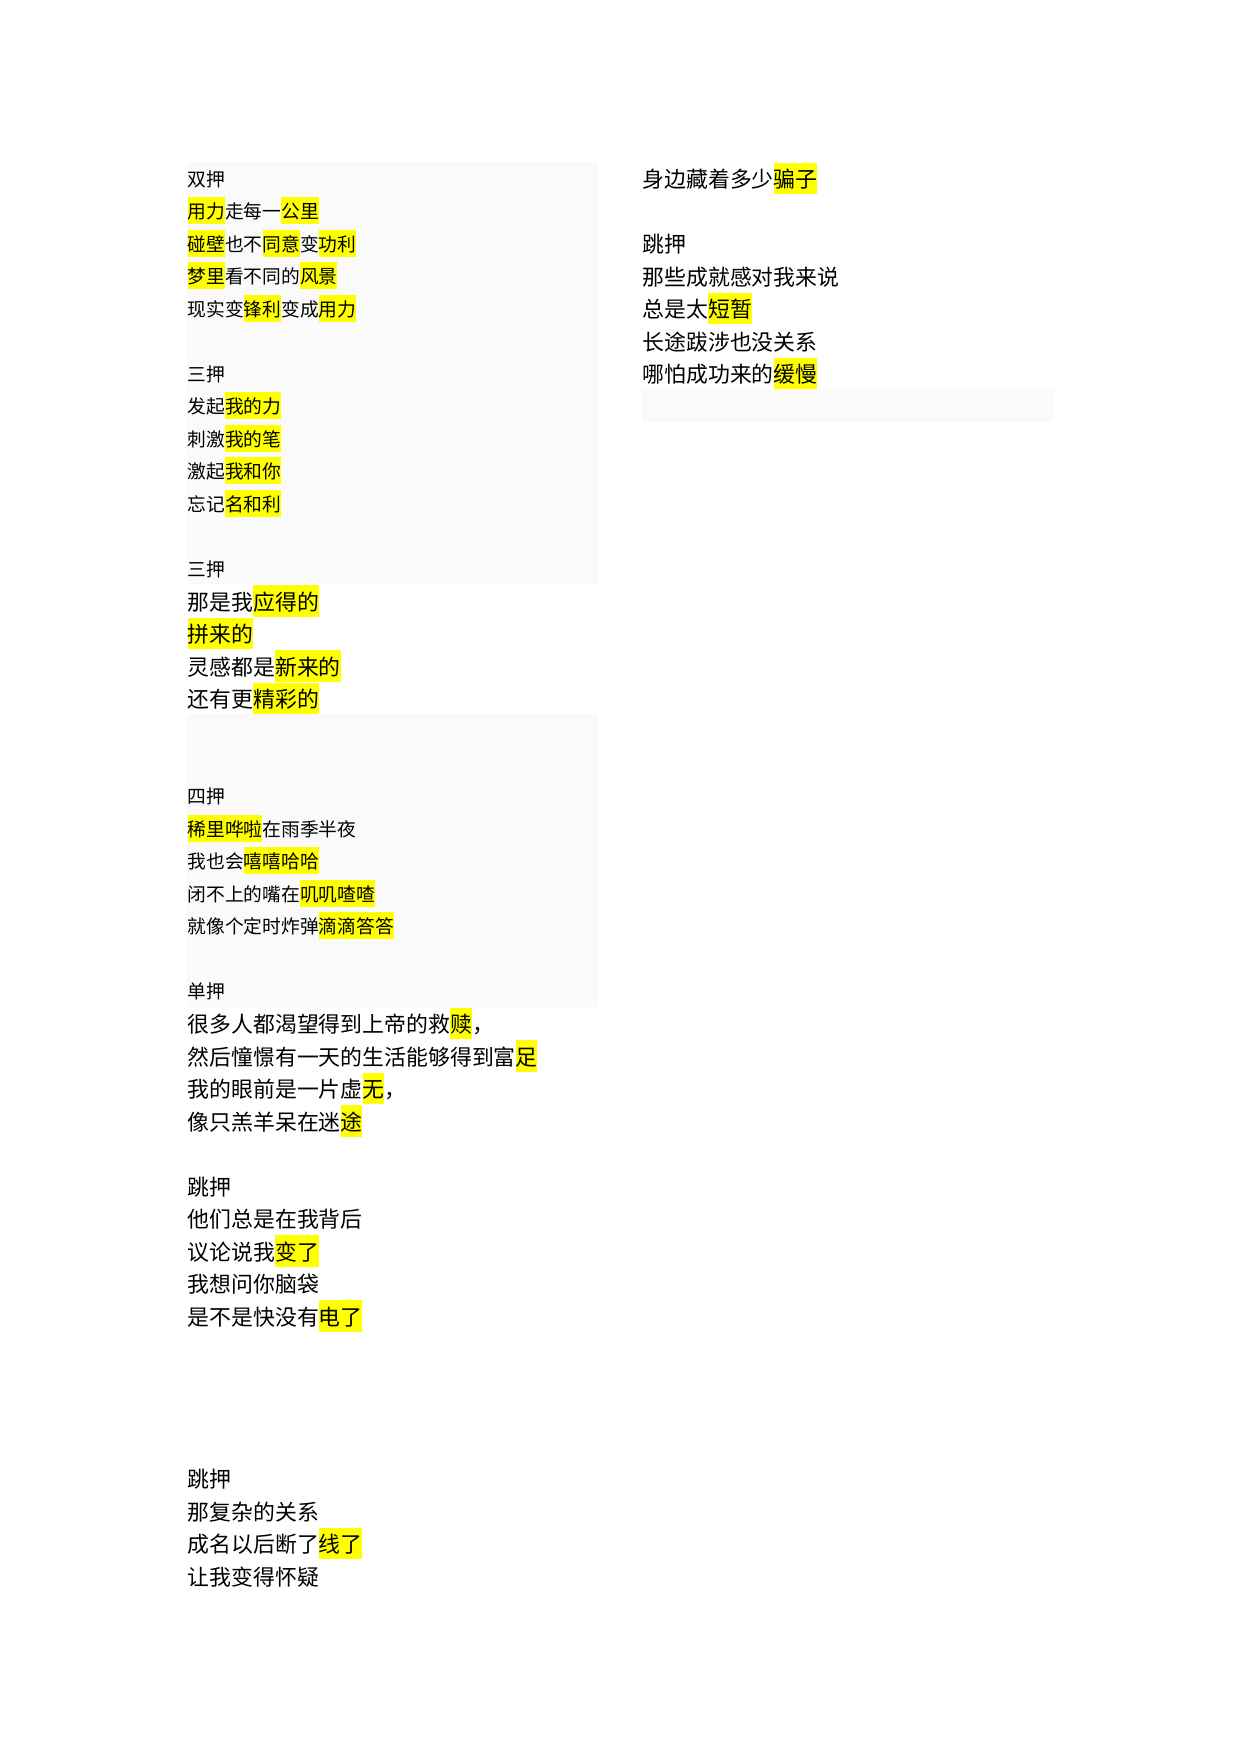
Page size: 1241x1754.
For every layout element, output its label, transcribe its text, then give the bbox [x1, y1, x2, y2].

text 那复杂的关系 [187, 1494, 598, 1527]
text 长途跋涉也没关系 [642, 324, 1053, 357]
text 是不是快没有电了 [187, 1299, 598, 1332]
text 忘记名和利 [187, 487, 598, 519]
text 三押 [187, 357, 598, 389]
text 梦里看不同的风景 [187, 259, 598, 292]
text 跳押 [187, 1462, 598, 1494]
text 还有更精彩的 [187, 682, 598, 714]
text 成名以后断了线了 [187, 1527, 598, 1559]
text 我想问你脑袋 [187, 1267, 598, 1299]
text 碰壁也不同意变功利 [187, 227, 598, 259]
text 闭不上的嘴在叽叽喳喳 [187, 877, 598, 909]
text 灵感都是新来的 [187, 649, 598, 682]
text 跳押 [642, 227, 1053, 259]
text 我的眼前是一片虚无， [187, 1072, 598, 1104]
text 发起我的力 [187, 389, 598, 422]
text 然后憧憬有一天的生活能够得到富足 [187, 1039, 598, 1072]
text 那些成就感对我来说 [642, 259, 1053, 292]
text 很多人都渴望得到上帝的救赎， [187, 1007, 598, 1039]
text 单押 [187, 974, 598, 1007]
text 激起我和你 [187, 454, 598, 487]
text 就像个定时炸弹滴滴答答 [187, 909, 598, 942]
text 我也会嘻嘻哈哈 [187, 844, 598, 877]
text 双押 [187, 162, 598, 194]
text 稀里哗啦在雨季半夜 [187, 812, 598, 844]
text 议论说我变了 [187, 1234, 598, 1267]
text 让我变得怀疑 [187, 1559, 598, 1592]
text 那是我应得的 [187, 584, 598, 617]
text 四押 [187, 779, 598, 812]
text 跳押 [187, 1169, 598, 1202]
text 三押 [187, 552, 598, 584]
text 总是太短暂 [642, 292, 1053, 324]
text 像只羔羊呆在迷途 [187, 1104, 598, 1137]
text 他们总是在我背后 [187, 1202, 598, 1234]
text 用力走每一公里 [187, 194, 598, 227]
text 身边藏着多少骗子 [642, 162, 1053, 194]
text 刺激我的笔 [187, 422, 598, 454]
text 哪怕成功来的缓慢 [642, 357, 1053, 389]
text 拼来的 [187, 617, 598, 649]
text 现实变锋利变成用力 [187, 292, 598, 324]
